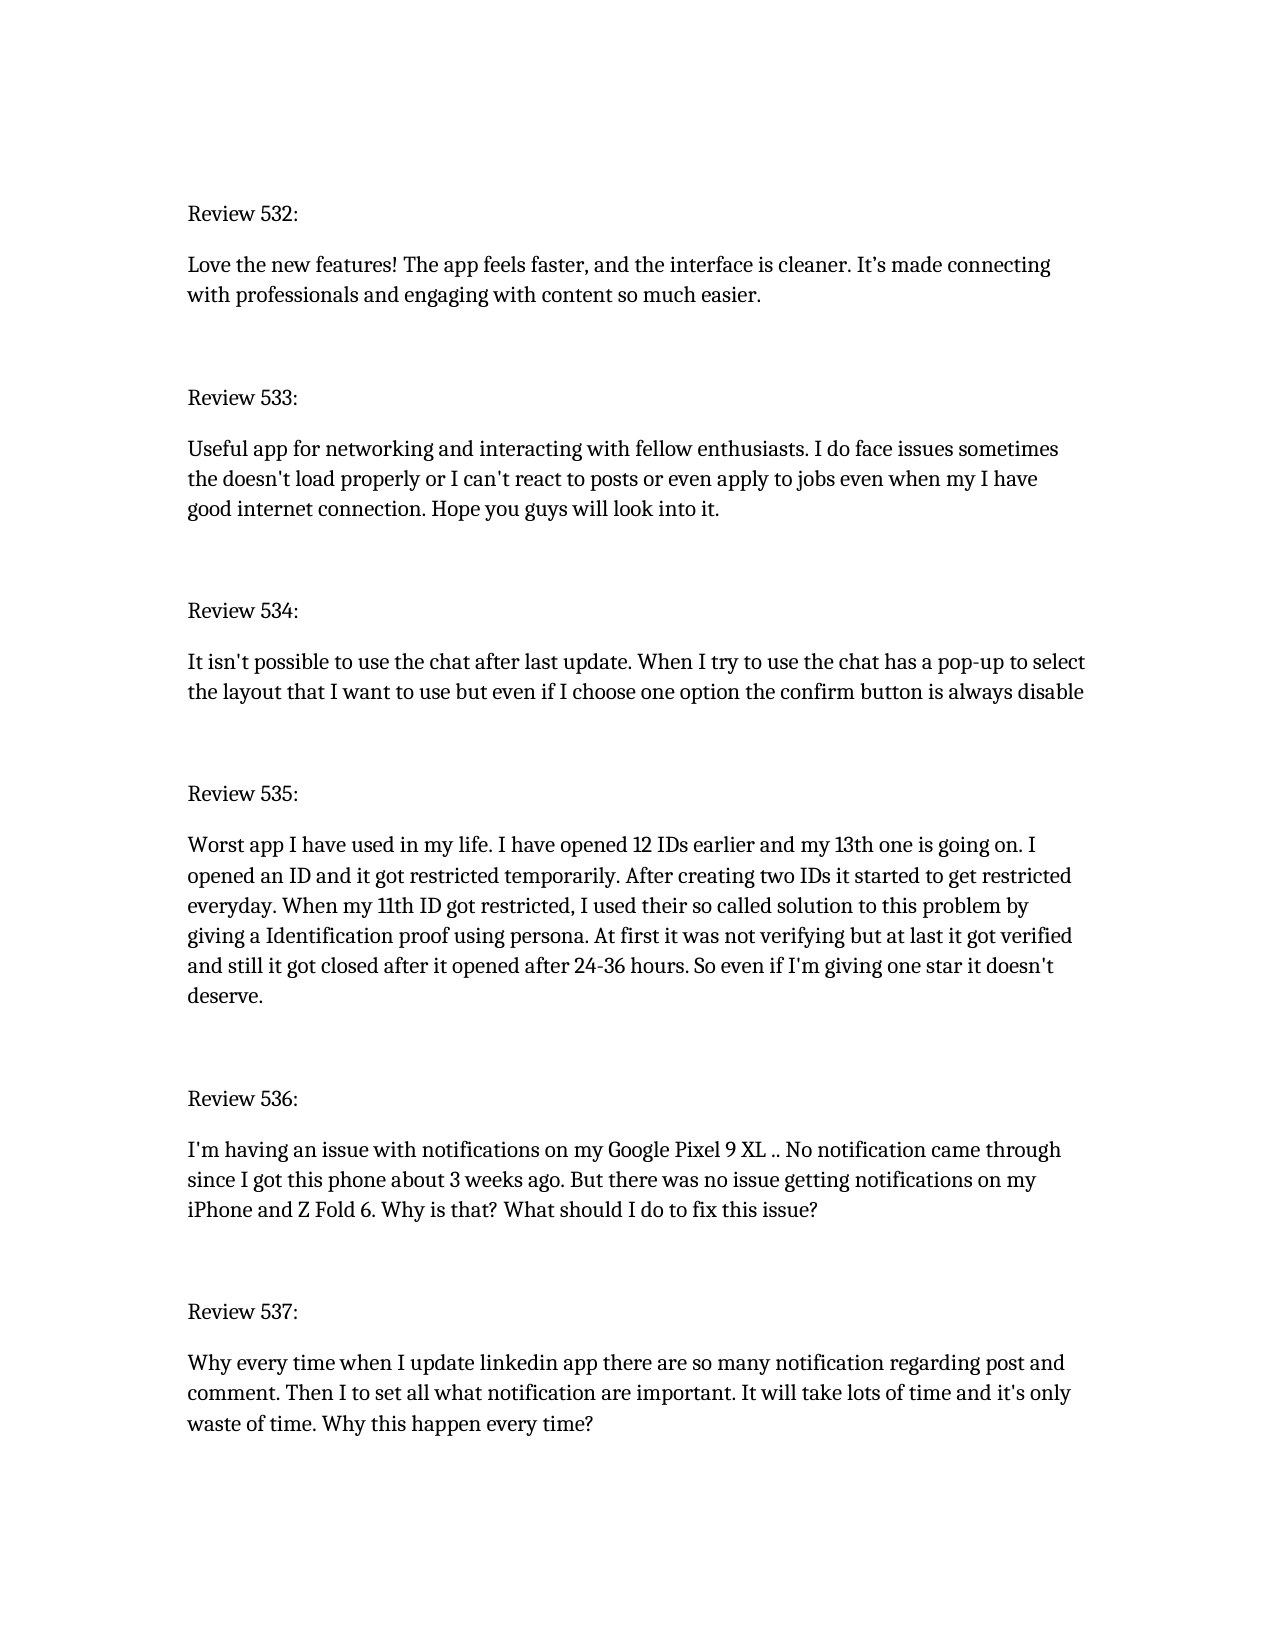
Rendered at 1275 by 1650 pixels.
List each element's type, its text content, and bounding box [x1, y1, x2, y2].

text Review 534: [187, 598, 1087, 624]
text Why every time when I update linkedin app there are so many notification regarding post and comment. Then I to set all what notification are important. It will take lots of time and it's only waste of time. Why this happen every time? [187, 1350, 1087, 1437]
text Useful app for networking and interacting with fellow enthusiasts. I do face issues sometimes the doesn't load properly or I can't react to posts or even apply to jobs even when my I have good internet connection. Hope you guys will look into it. [187, 435, 1087, 522]
text Review 537: [187, 1299, 1087, 1325]
text Love the new features! The app feels faster, and the interface is cleaner. It’s made connecting with professionals and engaging with content so much easier. [187, 252, 1087, 309]
text It isn't possible to use the chat after last update. When I try to use the chat has a pop-up to select the layout that I want to use but even if I choose one option the confirm button is always disable [187, 649, 1087, 706]
text Review 532: [187, 201, 1087, 227]
text I'm having an issue with notifications on my Google Pixel 9 XL .. No notification came through since I got this phone about 3 weeks ago. But there was no issue getting notifications on my iPhone and Z Fold 6. Why is that? What should I do to fix this issue? [187, 1136, 1087, 1223]
text Review 533: [187, 384, 1087, 411]
text Worst app I have used in my life. I have opened 12 IDs earlier and my 13th one is going on. I opened an ID and it got restricted temporarily. After creating two IDs it started to get restricted everyday. When my 11th ID got restricted, I used their so called solution to this problem by giving a Identification proof using persona. At first it was not verifying but at last it got verified and still it got closed after it opened after 24-36 hours. So even if I'm giving one star it doesn't deserve. [187, 832, 1087, 1010]
text Review 536: [187, 1085, 1087, 1112]
text Review 535: [187, 781, 1087, 808]
